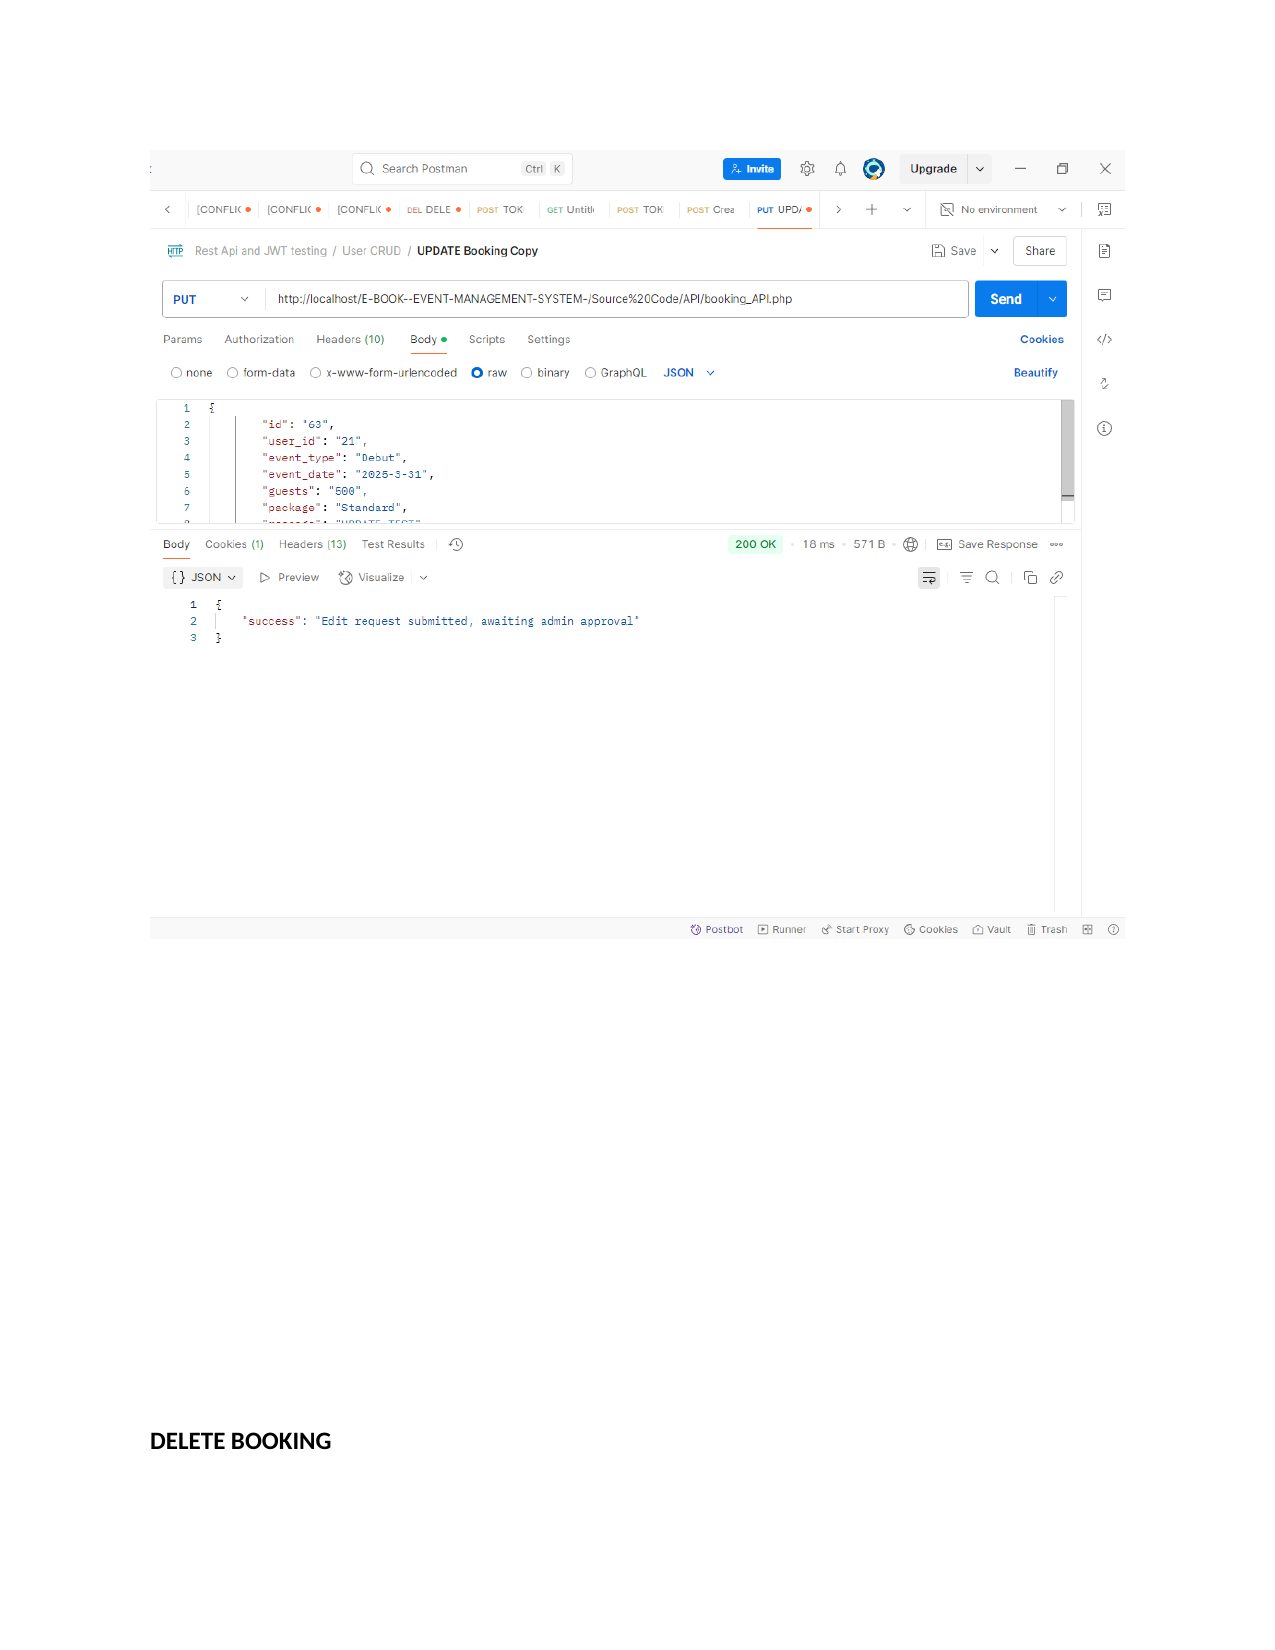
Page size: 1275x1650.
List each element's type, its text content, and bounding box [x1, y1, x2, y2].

picture [150, 150, 1125, 939]
text DELETE BOOKING [150, 1425, 1125, 1456]
